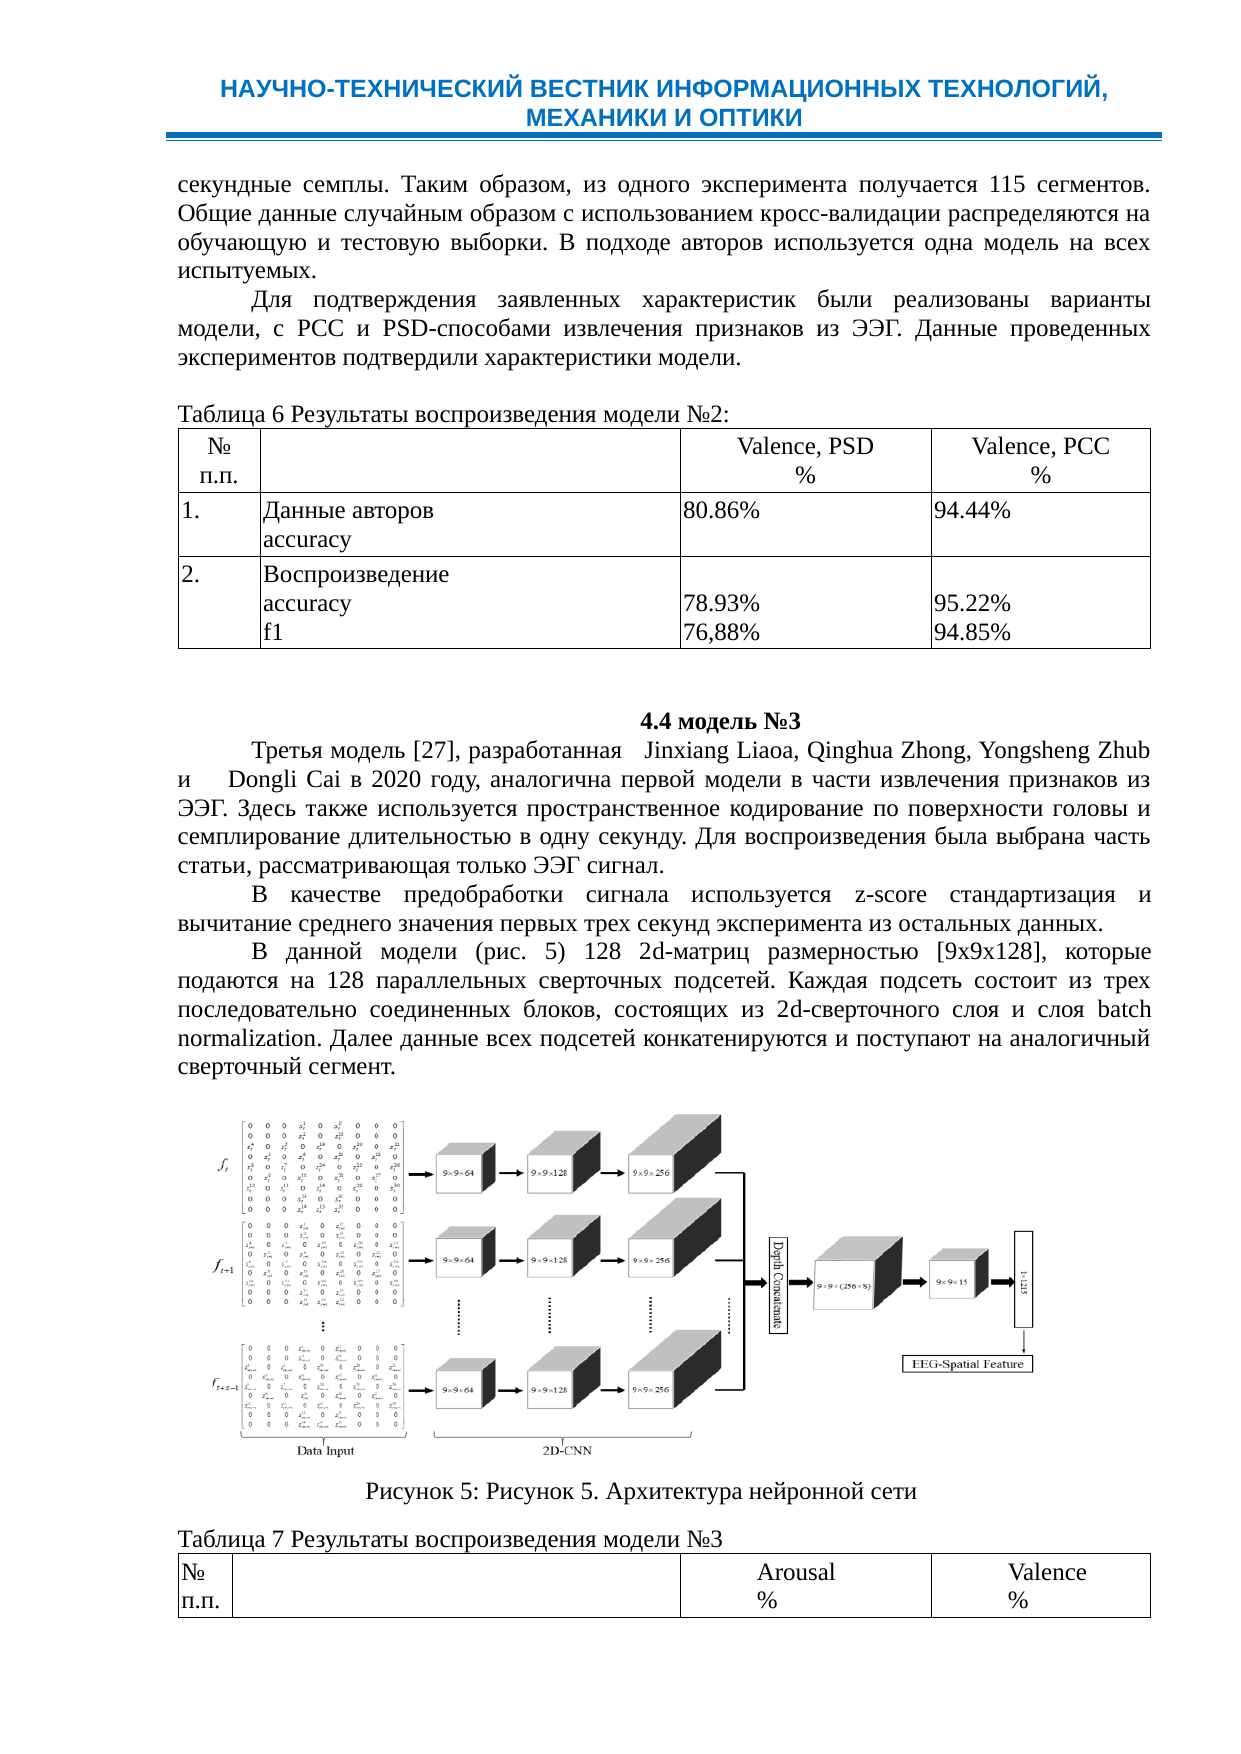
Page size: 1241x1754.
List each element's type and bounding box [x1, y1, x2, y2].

picture [212, 1111, 1036, 1465]
